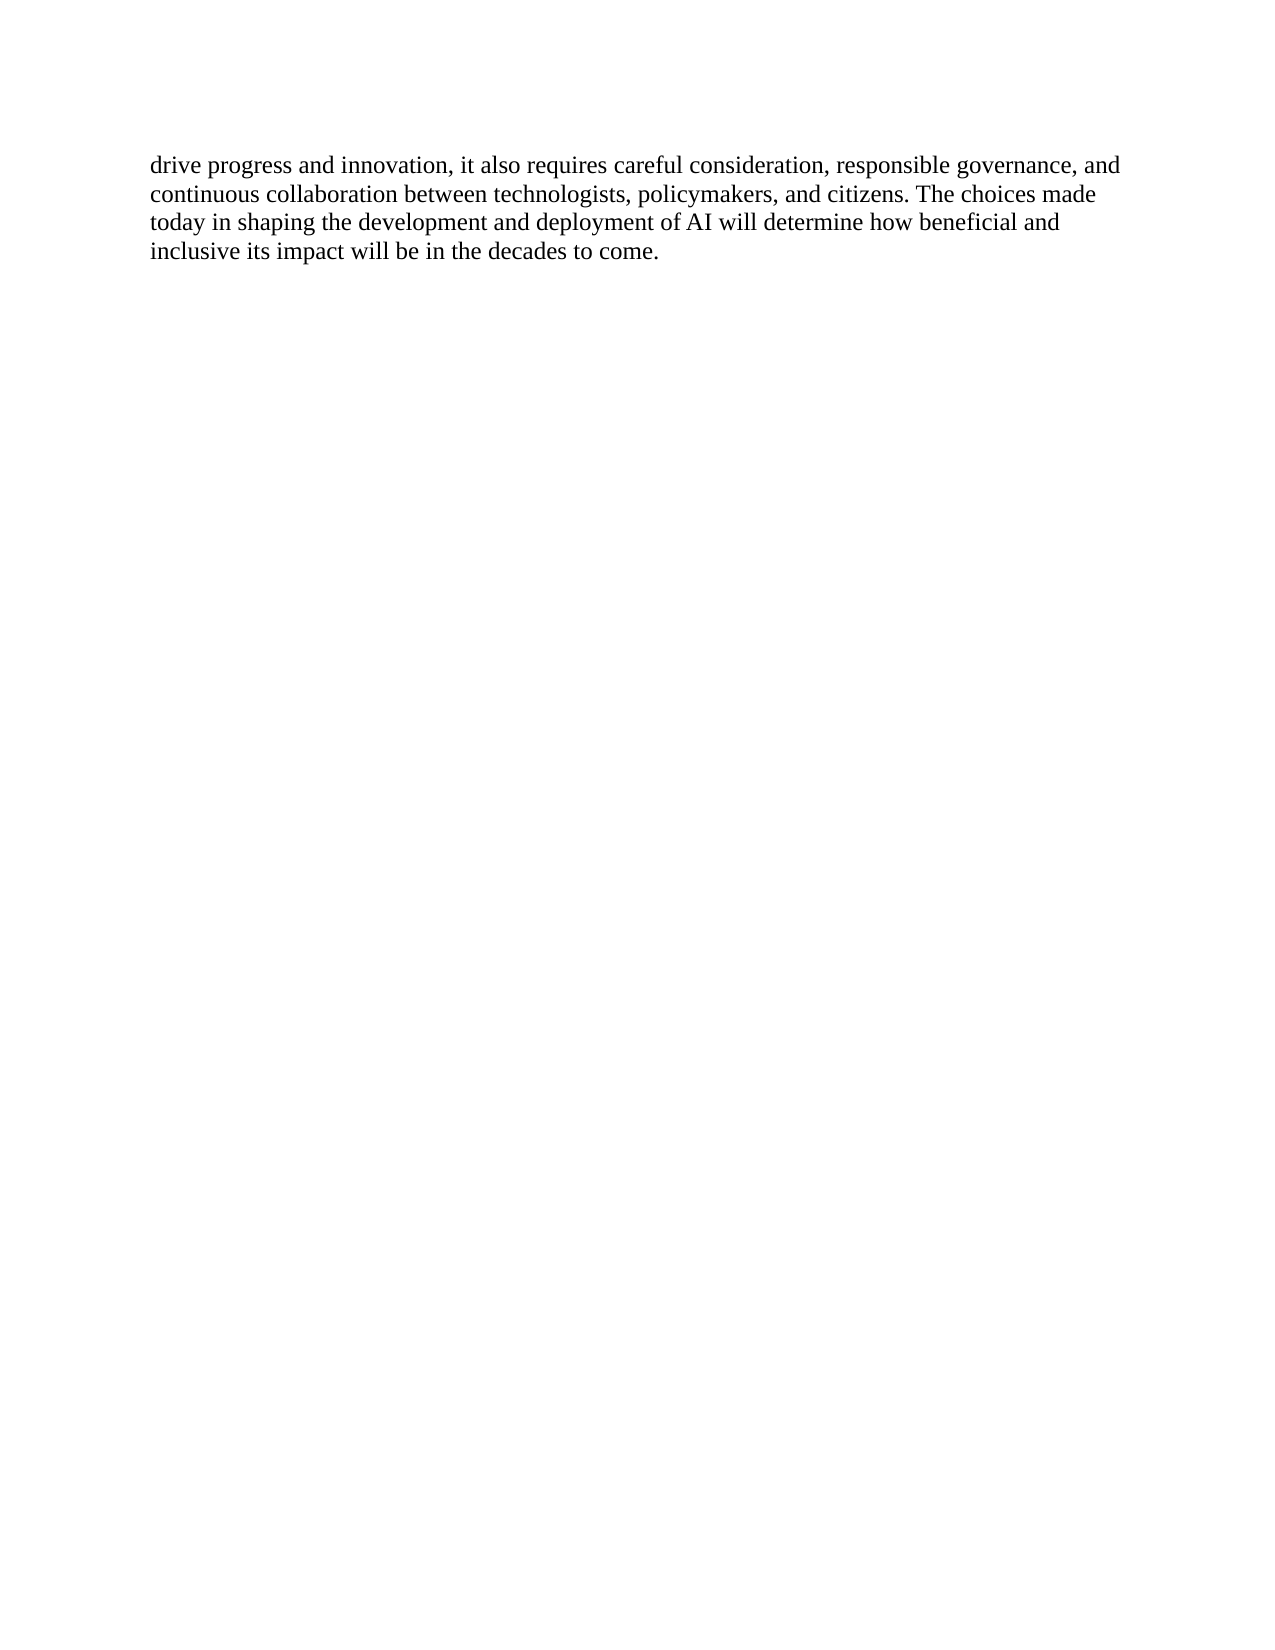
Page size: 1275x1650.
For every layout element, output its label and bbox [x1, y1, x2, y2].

text [150, 150, 1125, 265]
